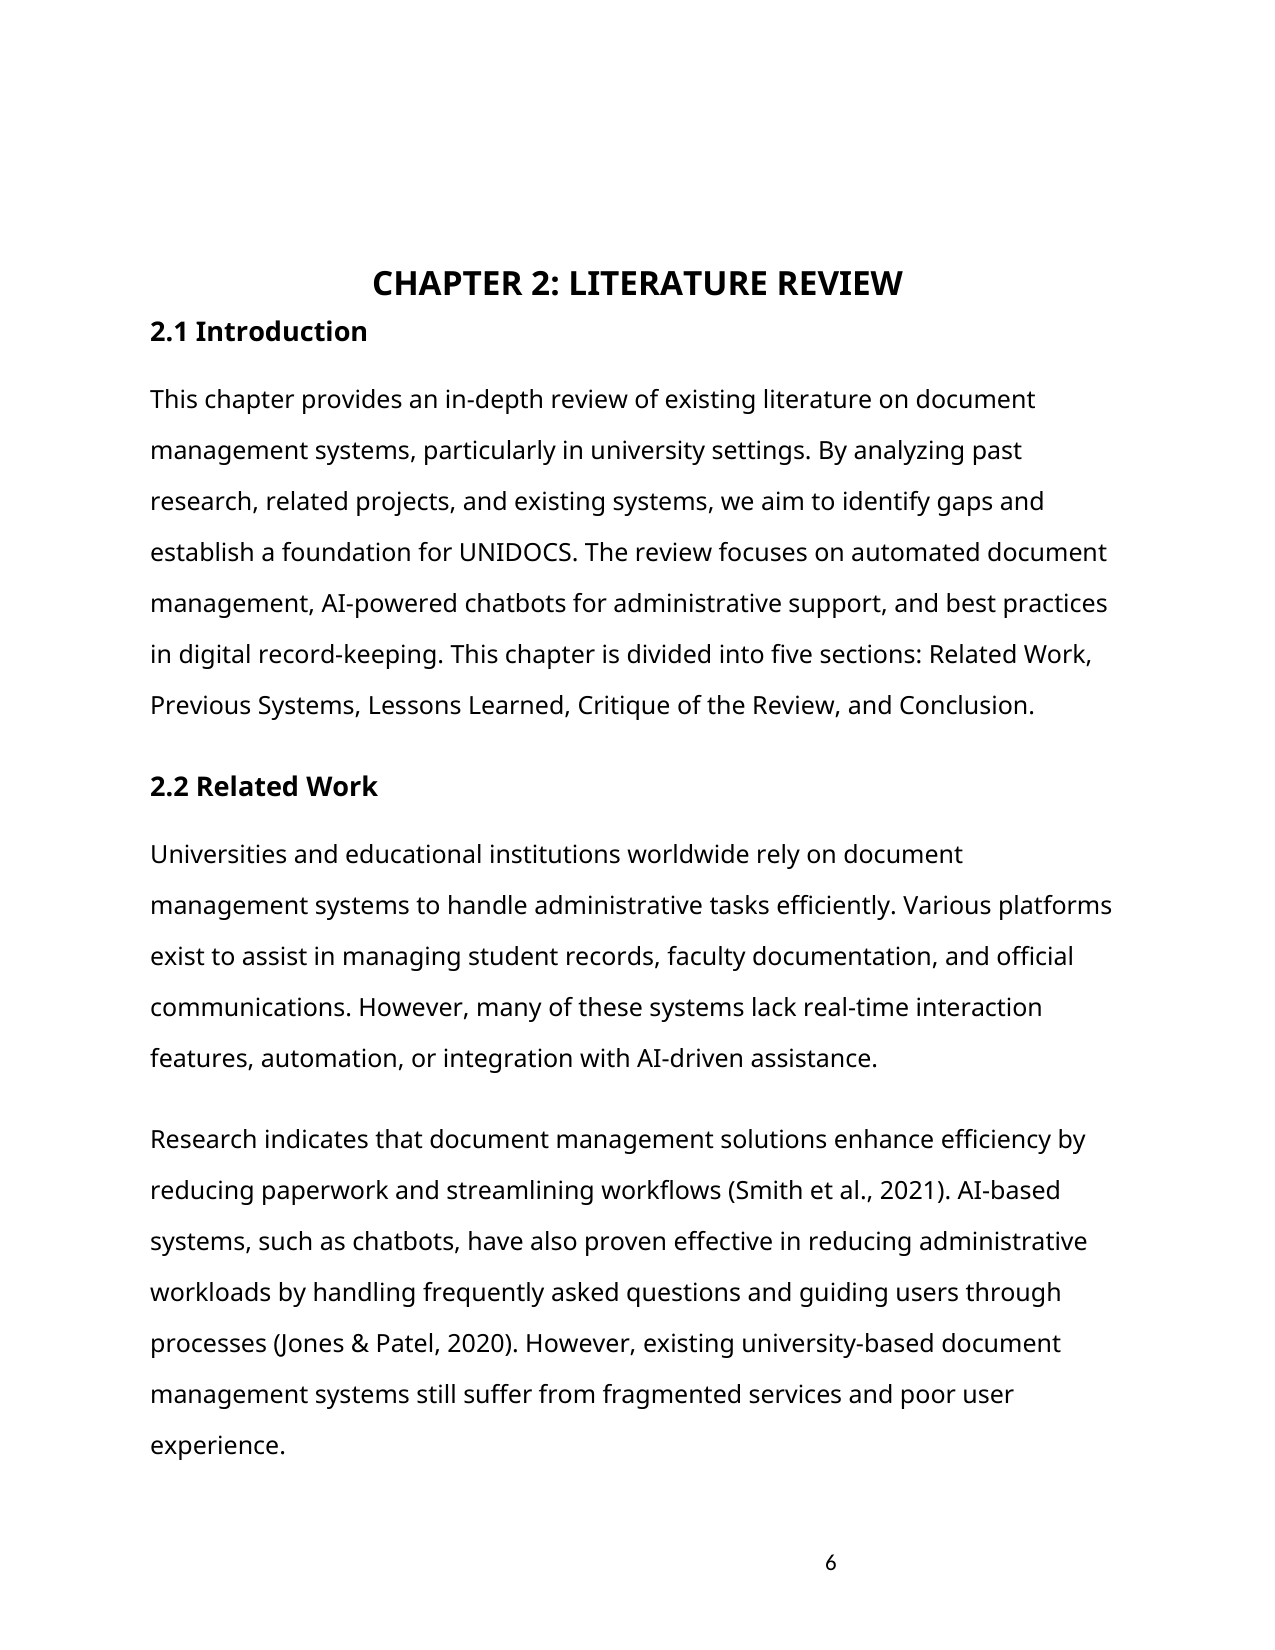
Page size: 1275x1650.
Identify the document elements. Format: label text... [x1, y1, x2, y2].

subtitle 2.1 Introduction [150, 312, 1125, 349]
text Universities and educational institutions worldwide rely on document management systems to handle administrative tasks efficiently. Various platforms exist to assist in managing student records, faculty documentation, and official communications. However, many of these systems lack real-time interaction features, automation, or integration with AI-driven assistance. [150, 837, 1125, 1075]
text Research indicates that document management solutions enhance efficiency by reducing paperwork and streamlining workflows (Smith et al., 2021). AI-based systems, such as chatbots, have also proven effective in reducing administrative workloads by handling frequently asked questions and guiding users through processes (Jones & Patel, 2020). However, existing university-based document management systems still suffer from fragmented services and poor user experience. [150, 1121, 1125, 1462]
text This chapter provides an in-depth review of existing literature on document management systems, particularly in university settings. By analyzing past research, related projects, and existing systems, we aim to identify gaps and establish a foundation for UNIDOCS. The review focuses on automated document management, AI-powered chatbots for administrative support, and best practices in digital record-keeping. This chapter is divided into five sections: Related Work, Previous Systems, Lessons Learned, Critique of the Review, and Conclusion. [150, 381, 1125, 722]
subtitle CHAPTER 2: LITERATURE REVIEW [150, 259, 1125, 305]
subtitle 2.2 Related Work [150, 768, 1125, 805]
